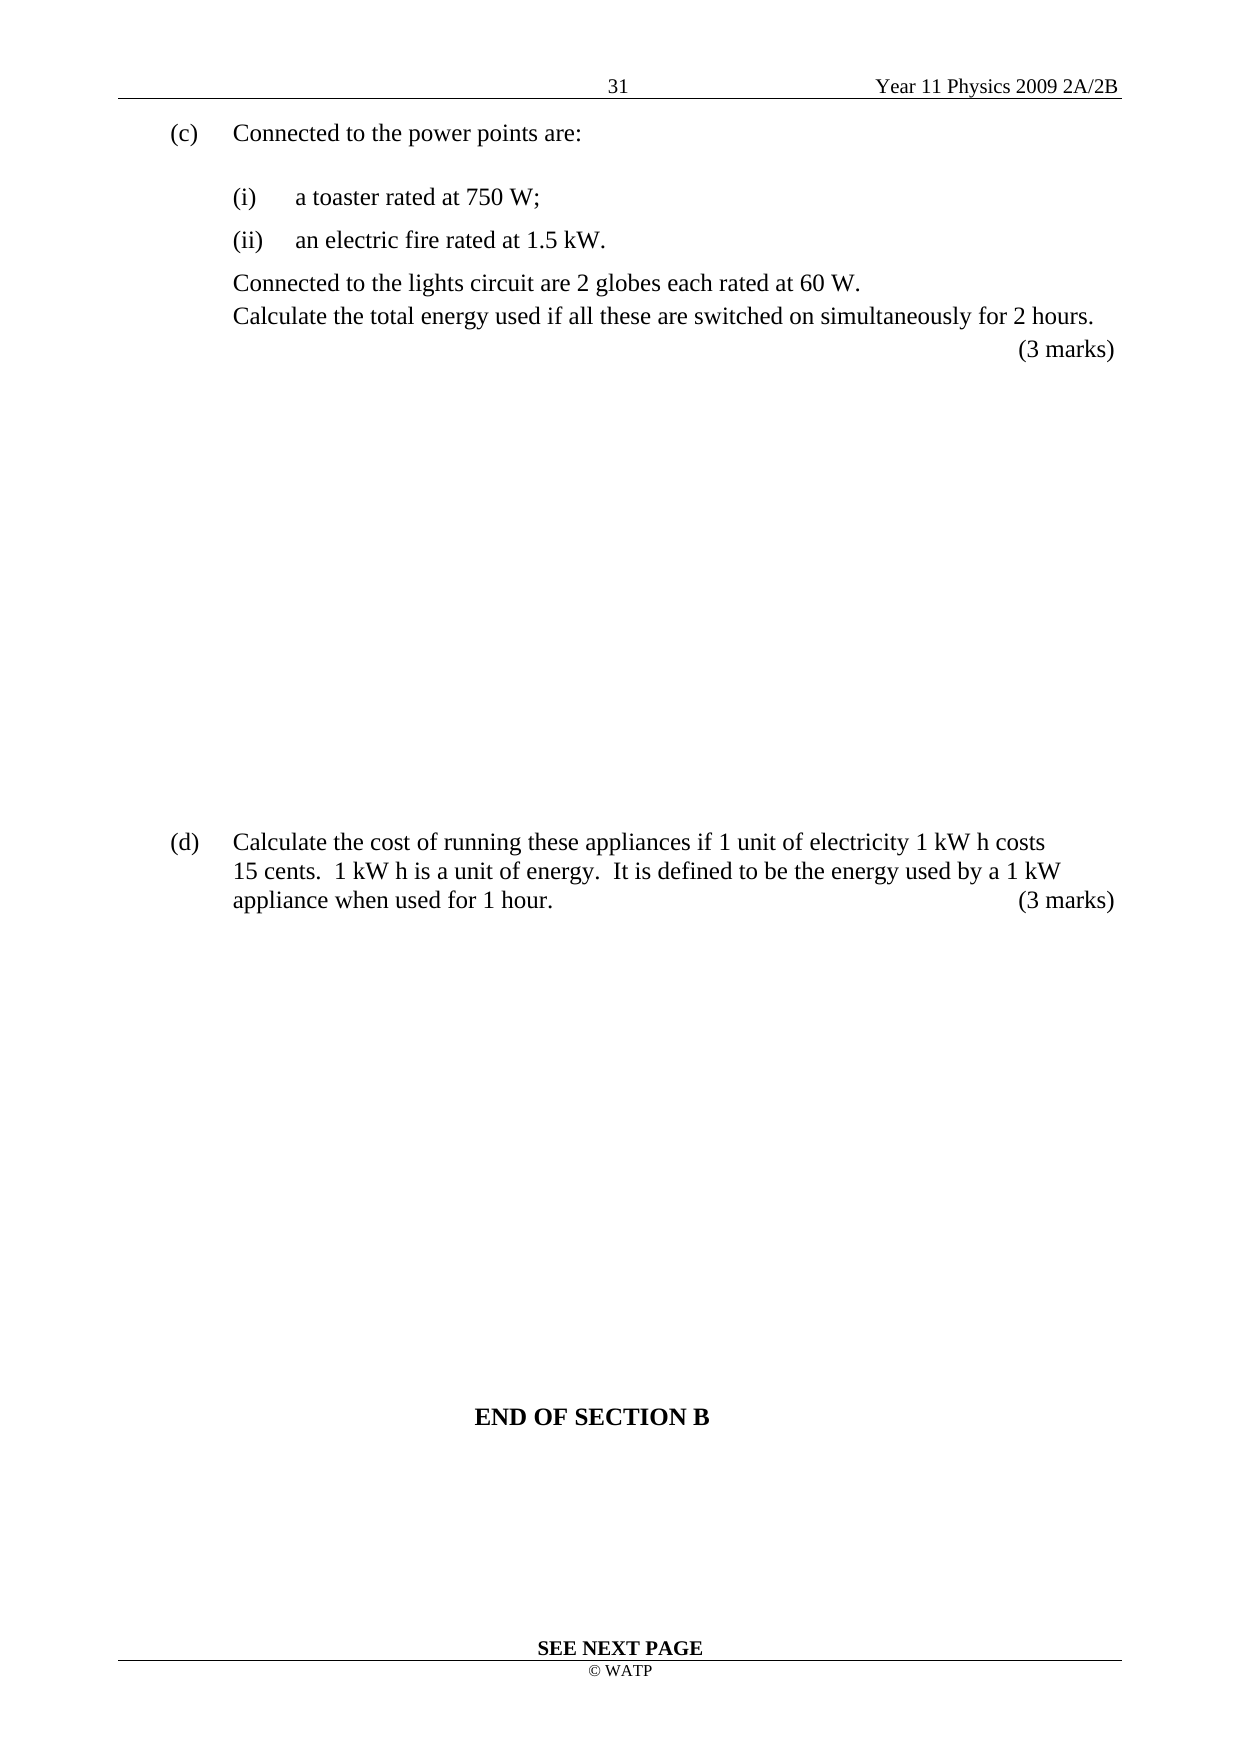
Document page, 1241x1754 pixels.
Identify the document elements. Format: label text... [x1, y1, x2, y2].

text Connected to the lights circuit are 2 globes each rated at 60 W. [118, 268, 1122, 297]
list (d) Calculate the cost of running these appliances if 1 unit of electricity 1 kW h costs [118, 827, 1122, 856]
text (3 marks) [118, 334, 1122, 363]
text END OF SECTION B [118, 1402, 1066, 1431]
list (c) Connected to the power points are: [118, 118, 1122, 147]
text (i) a toaster rated at 750 W; [118, 182, 1122, 211]
text Calculate the total energy used if all these are switched on simultaneously for 2 hours. [118, 301, 1122, 330]
list 15 cents. 1 kW h is a unit of energy. It is defined to be the energy used by a 1 kW appliance when used for 1 hour. (3 marks) [118, 856, 1122, 914]
text (ii) an electric fire rated at 1.5 kW. [118, 225, 1122, 254]
